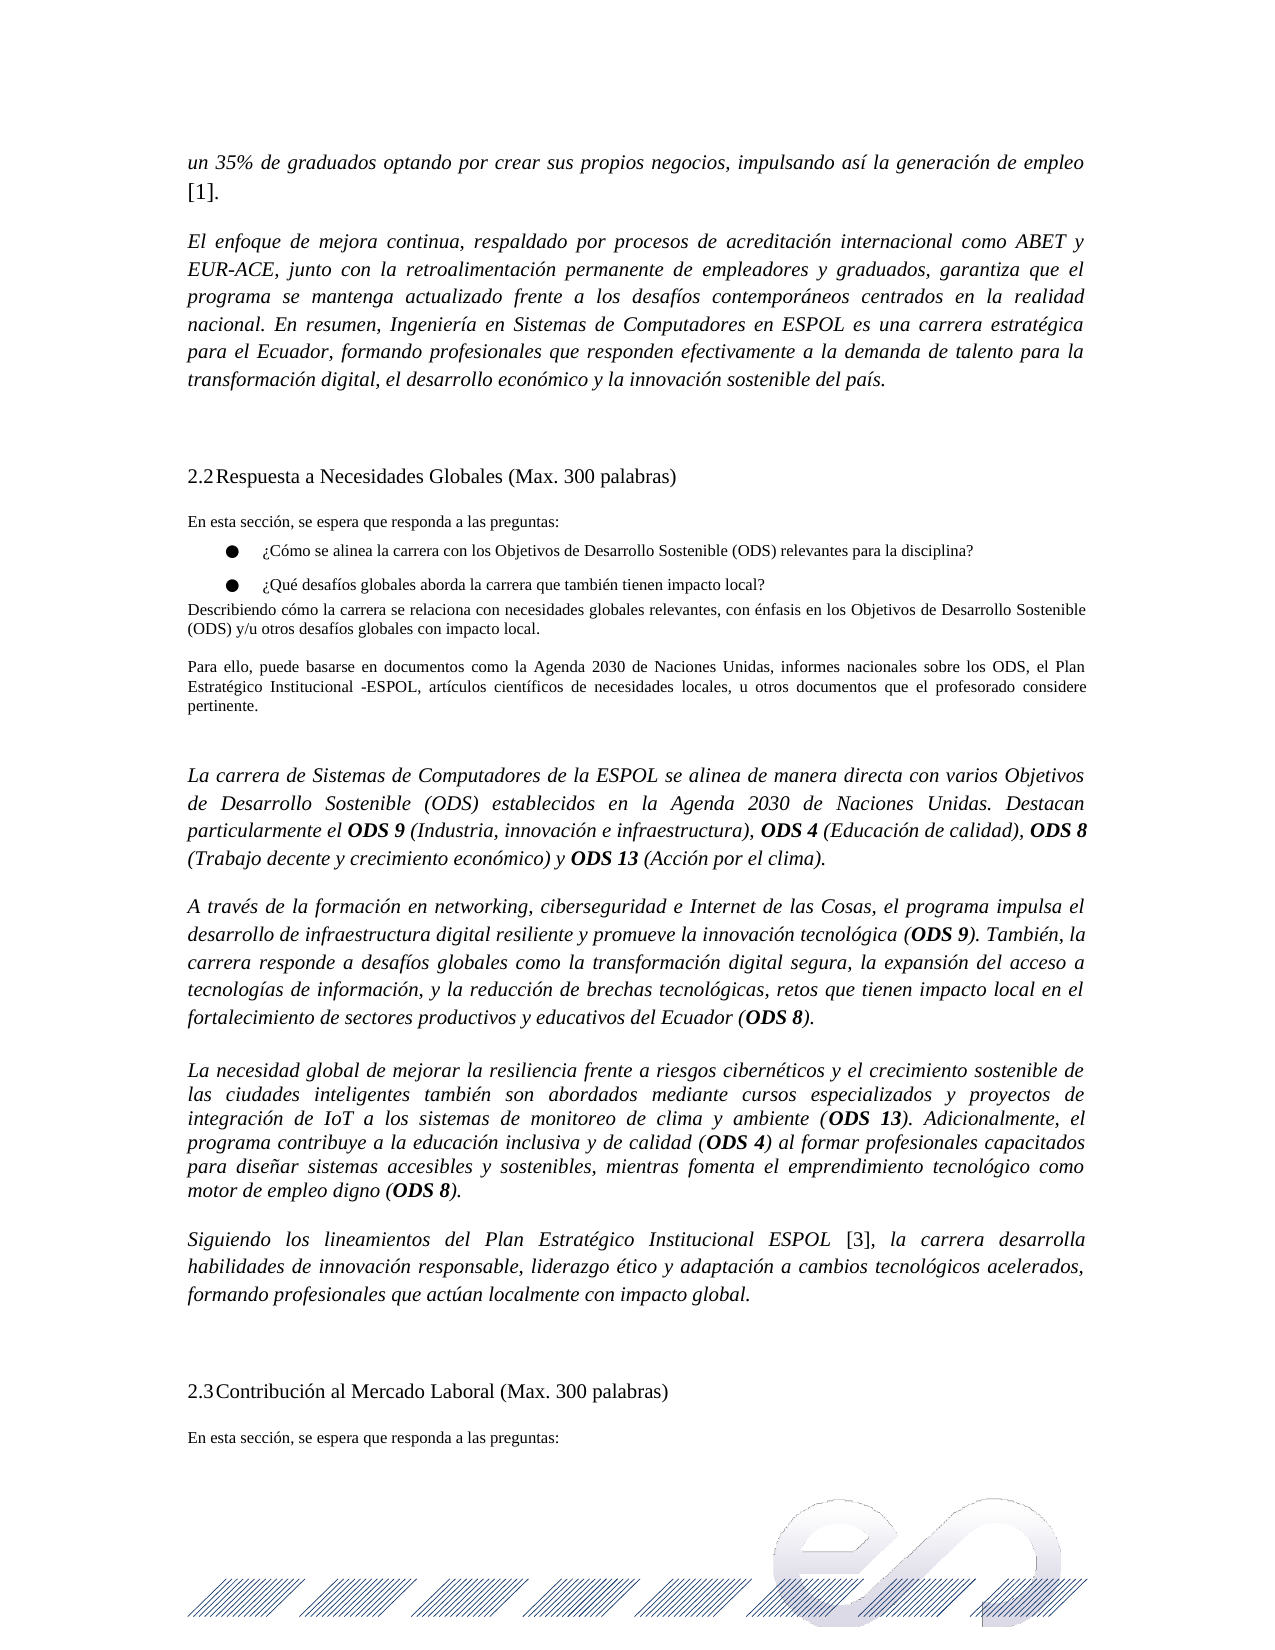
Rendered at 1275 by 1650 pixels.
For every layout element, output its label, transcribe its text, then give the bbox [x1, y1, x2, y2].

text El enfoque de mejora continua, respaldado por procesos de acreditación internacional como ABET y EUR-ACE, junto con la retroalimentación permanente de empleadores y graduados, garantiza que el programa se mantenga actualizado frente a los desafíos contemporáneos centrados en la realidad nacional. En resumen, Ingeniería en Sistemas de Computadores en ESPOL es una carrera estratégica para el Ecuador, formando profesionales que responden efectivamente a la demanda de talento para la transformación digital, el desarrollo económico y la innovación sostenible del país. [187, 229, 1087, 391]
text Describiendo cómo la carrera se relaciona con necesidades globales relevantes, con énfasis en los Objetivos de Desarrollo Sostenible (ODS) y/u otros desafíos globales con impacto local. [187, 600, 1087, 638]
list ¿Qué desafíos globales aborda la carrera que también tienen impacto local? [225, 566, 1087, 600]
text Para ello, puede basarse en documentos como la Agenda 2030 de Naciones Unidas, informes nacionales sobre los ODS, el Plan Estratégico Institucional -ESPOL, artículos científicos de necesidades locales, u otros documentos que el profesorado considere pertinente. [187, 657, 1087, 715]
picture [772, 1496, 1061, 1627]
list Contribución al Mercado Laboral (Max. 300 palabras) [187, 1379, 1087, 1403]
text La necesidad global de mejorar la resiliencia frente a riesgos cibernéticos y el crecimiento sostenible de las ciudades inteligentes también son abordados mediante cursos especializados y proyectos de integración de IoT a los sistemas de monitoreo de clima y ambiente (ODS 13). Adicionalmente, el programa contribuye a la educación inclusiva y de calidad (ODS 4) al formar profesionales capacitados para diseñar sistemas accesibles y sostenibles, mientras fomenta el emprendimiento tecnológico como motor de empleo digno (ODS 8). [187, 1057, 1087, 1202]
text En esta sección, se espera que responda a las preguntas: [187, 1427, 1087, 1447]
text A través de la formación en networking, ciberseguridad e Internet de las Cosas, el programa impulsa el desarrollo de infraestructura digital resiliente y promueve la innovación tecnológica​ (ODS 9). También, la carrera responde a desafíos globales como la transformación digital segura, la expansión del acceso a tecnologías de información, y la reducción de brechas tecnológicas, retos que tienen impacto local en el fortalecimiento de sectores productivos y educativos del Ecuador (ODS 8). [187, 894, 1087, 1029]
list ¿Cómo se alinea la carrera con los Objetivos de Desarrollo Sostenible (ODS) relevantes para la disciplina? [225, 531, 1087, 566]
text La carrera de Sistemas de Computadores de la ESPOL se alinea de manera directa con varios Objetivos de Desarrollo Sostenible (ODS) establecidos en la Agenda 2030 de Naciones Unidas. Destacan particularmente el ODS 9 (Industria, innovación e infraestructura), ODS 4 (Educación de calidad), ODS 8 (Trabajo decente y crecimiento económico) y ODS 13 (Acción por el clima). [187, 763, 1087, 870]
list Respuesta a Necesidades Globales (Max. 300 palabras) [187, 464, 1087, 488]
text Siguiendo los lineamientos del Plan Estratégico Institucional ESPOL [3], la carrera desarrolla habilidades de innovación responsable, liderazgo ético y adaptación a cambios tecnológicos acelerados, formando profesionales que actúan localmente con impacto global. [187, 1227, 1087, 1306]
text En esta sección, se espera que responda a las preguntas: [187, 512, 1087, 531]
